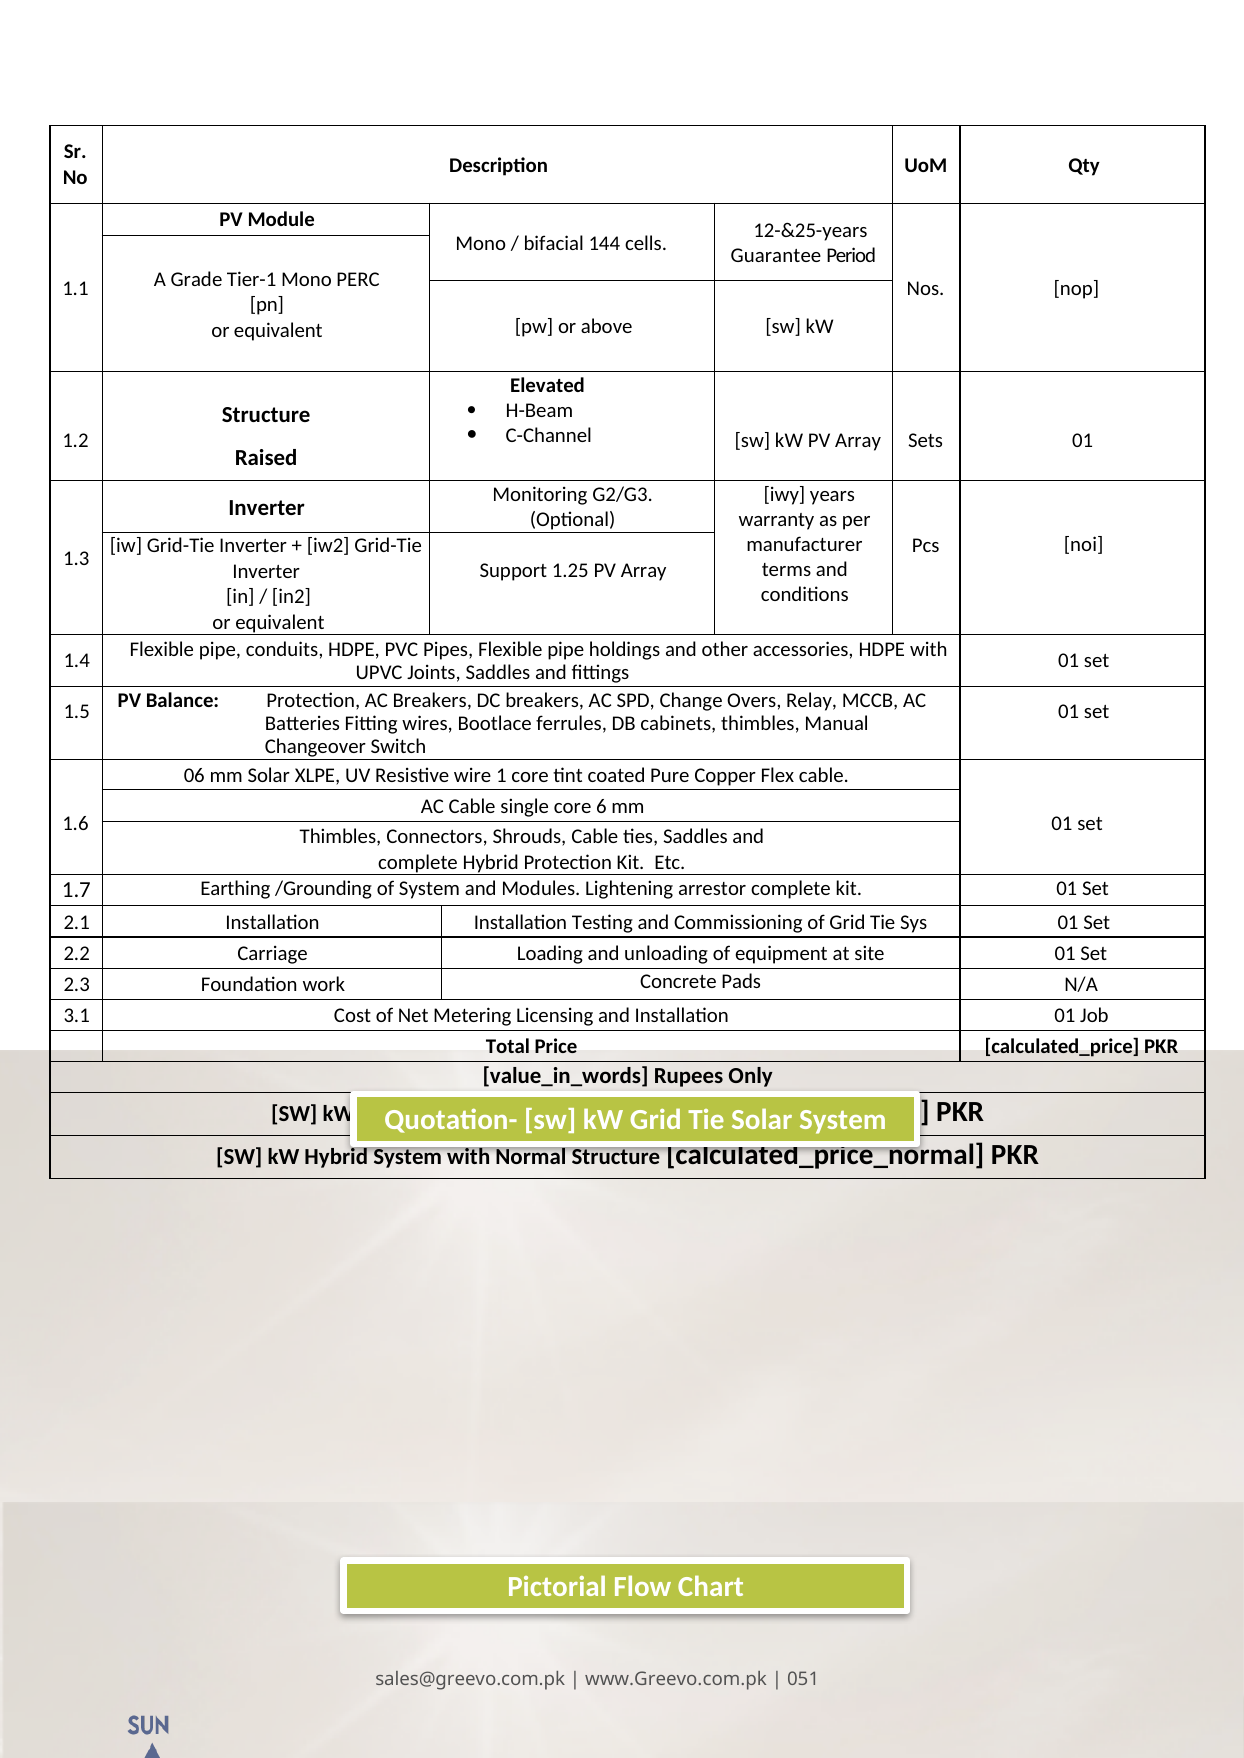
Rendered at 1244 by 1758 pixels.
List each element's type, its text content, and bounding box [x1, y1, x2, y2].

table_cell [SW] kW Hybrid System with Raised Structure [calculated_price] PKR [51, 1093, 347, 1135]
table_header Qty [961, 126, 1204, 202]
table_cell 1.1 [51, 204, 102, 371]
table_header Sr. No [51, 126, 102, 202]
table_cell Carriage [103, 938, 441, 967]
table_cell Thimbles, Connectors, Shrouds, Cable ties, Saddles and complete Hybrid Protection Kit. Etc. [103, 822, 959, 874]
table_cell [SW] kW Hybrid System with Normal Structure [calculated_price_normal] PKR [51, 1136, 1204, 1178]
table_cell [sw] kW [715, 281, 892, 371]
table_cell 01 set [961, 760, 1204, 874]
table_cell 06 mm Solar XLPE, UV Resistive wire 1 core tint coated Pure Copper Flex cable. [103, 760, 959, 789]
table_cell 01 Set [961, 875, 1204, 905]
table_cell Installation Testing and Commissioning of Grid Tie Sys [442, 906, 959, 936]
table_cell 1.3 [51, 481, 102, 634]
table_cell 3.1 [51, 1000, 102, 1029]
table_cell 2.3 [51, 969, 102, 998]
table_cell 12-&25-years Guarantee Period [715, 204, 892, 280]
table_cell [sw] kW PV Array [715, 372, 892, 480]
table_cell 1.2 [51, 372, 102, 480]
table_cell Flexible pipe, conduits, HDPE, PVC Pipes, Flexible pipe holdings and other accessories, HDPE with UPVC Joints, Saddles and fittings [103, 635, 959, 686]
table_cell Loading and unloading of equipment at site [442, 938, 959, 967]
table_header Description [103, 126, 892, 202]
table_cell Structure [103, 372, 429, 442]
table_cell [noi] [961, 481, 1204, 634]
table_cell Raised [103, 442, 429, 480]
table_cell [nop] [961, 204, 1204, 371]
table_cell [SW] kW Hybrid System with Raised Structure [calculated_price] PKR [924, 1093, 1204, 1135]
table_cell Installation [103, 906, 441, 936]
table_cell 01 set [961, 635, 1204, 686]
table_cell N/A [961, 969, 1204, 998]
table_cell [pw] or above [430, 281, 714, 371]
table_cell 1.5 [51, 687, 102, 758]
table_cell Nos. [893, 204, 959, 371]
table_cell [51, 1031, 102, 1061]
table_cell [value_in_words] Rupees Only [51, 1062, 1204, 1092]
table_cell Sets [893, 372, 959, 480]
table_cell Monitoring G2/G3. (Optional) [430, 481, 714, 532]
table_cell 01 [961, 372, 1204, 480]
table_cell Total Price [103, 1031, 959, 1061]
table_cell 01 set [961, 687, 1204, 758]
table_cell 1.6 [51, 760, 102, 874]
table_cell 2.1 [51, 906, 102, 936]
table_header UoM [893, 126, 959, 202]
table_cell 01 Job [961, 1000, 1204, 1029]
table_cell 1.7 [51, 875, 102, 905]
table_cell [calculated_price] PKR [961, 1031, 1204, 1061]
table_cell A Grade Tier-1 Mono PERC [pn] or equivalent [103, 236, 429, 371]
table_cell Inverter [103, 481, 429, 532]
table_cell AC Cable single core 6 mm [103, 790, 959, 821]
table_cell 01 Set [961, 938, 1204, 967]
table_cell [iw] Grid-Tie Inverter + [iw2] Grid-Tie Inverter [in] / [in2] or equivalent [103, 533, 429, 634]
table_cell Elevated H-Beam C-Channel [430, 372, 714, 480]
table_cell 2.2 [51, 938, 102, 967]
table_cell 1.4 [51, 635, 102, 686]
table_cell Foundation work [103, 969, 441, 998]
table_cell 01 Set [961, 906, 1204, 936]
table_cell Mono / bifacial 144 cells. [430, 204, 714, 280]
picture [0, 1050, 1244, 1758]
table_cell Earthing /Grounding of System and Modules. Lightening arrestor complete kit. [103, 875, 959, 905]
table_cell Concrete Pads [442, 969, 959, 998]
table_cell Cost of Net Metering Licensing and Installation [103, 1000, 959, 1029]
table_cell Support 1.25 PV Array [430, 533, 714, 634]
table_cell PV Module [103, 204, 429, 235]
table_cell [iwy] years warranty as per manufacturer terms and conditions [715, 481, 892, 634]
table_cell PV Balance: Protection, AC Breakers, DC breakers, AC SPD, Change Overs, Relay, MCCB, AC Batteries Fitting wires, Bootlace ferrules, DB cabinets, thimbles, Manual Changeover Switch [103, 687, 959, 758]
table_cell Pcs [893, 481, 959, 634]
